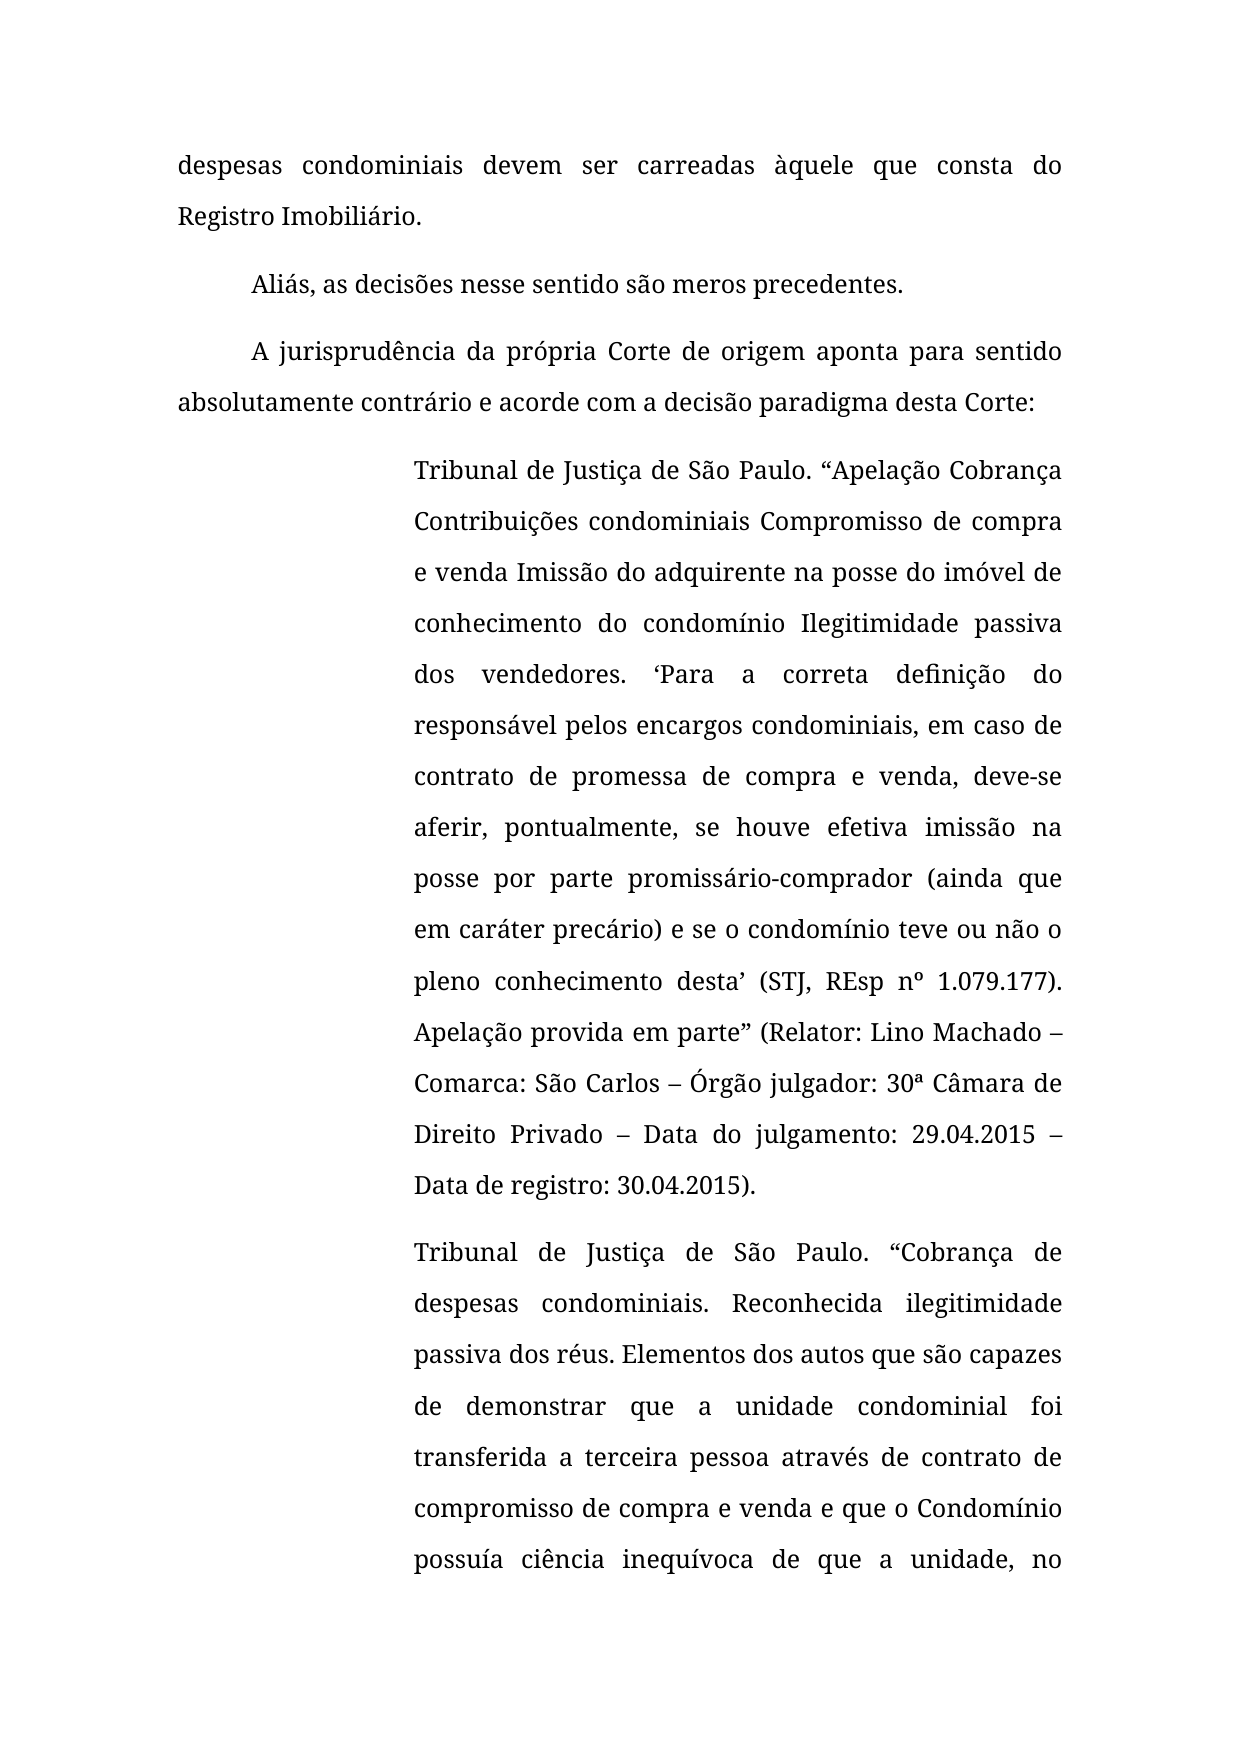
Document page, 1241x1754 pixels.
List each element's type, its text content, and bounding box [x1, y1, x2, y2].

text Tribunal de Justiça de São Paulo. “Apelação Cobrança Contribuições condominiais Compromisso de compra e venda Imissão do adquirente na posse do imóvel de conhecimento do condomínio Ilegitimidade passiva dos vendedores. ‘Para a correta definição do responsável pelos encargos condominiais, em caso de contrato de promessa de compra e venda, deve-se aferir, pontualmente, se houve efetiva imissão na posse por parte promissário-comprador (ainda que em caráter precário) e se o condomínio teve ou não o pleno conhecimento desta’ (STJ, REsp nº 1.079.177). Apelação provida em parte” (Relator: Lino Machado – Comarca: São Carlos – Órgão julgador: 30ª Câmara de Direito Privado – Data do julgamento: 29.04.2015 – Data de registro: 30.04.2015). [413, 453, 1063, 1201]
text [413, 1235, 1063, 1575]
text Aliás, as decisões nesse sentido são meros precedentes. [177, 266, 1063, 300]
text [177, 148, 1063, 233]
text A jurisprudência da própria Corte de origem aponta para sentido absolutamente contrário e acorde com a decisão paradigma desta Corte: [177, 334, 1063, 419]
